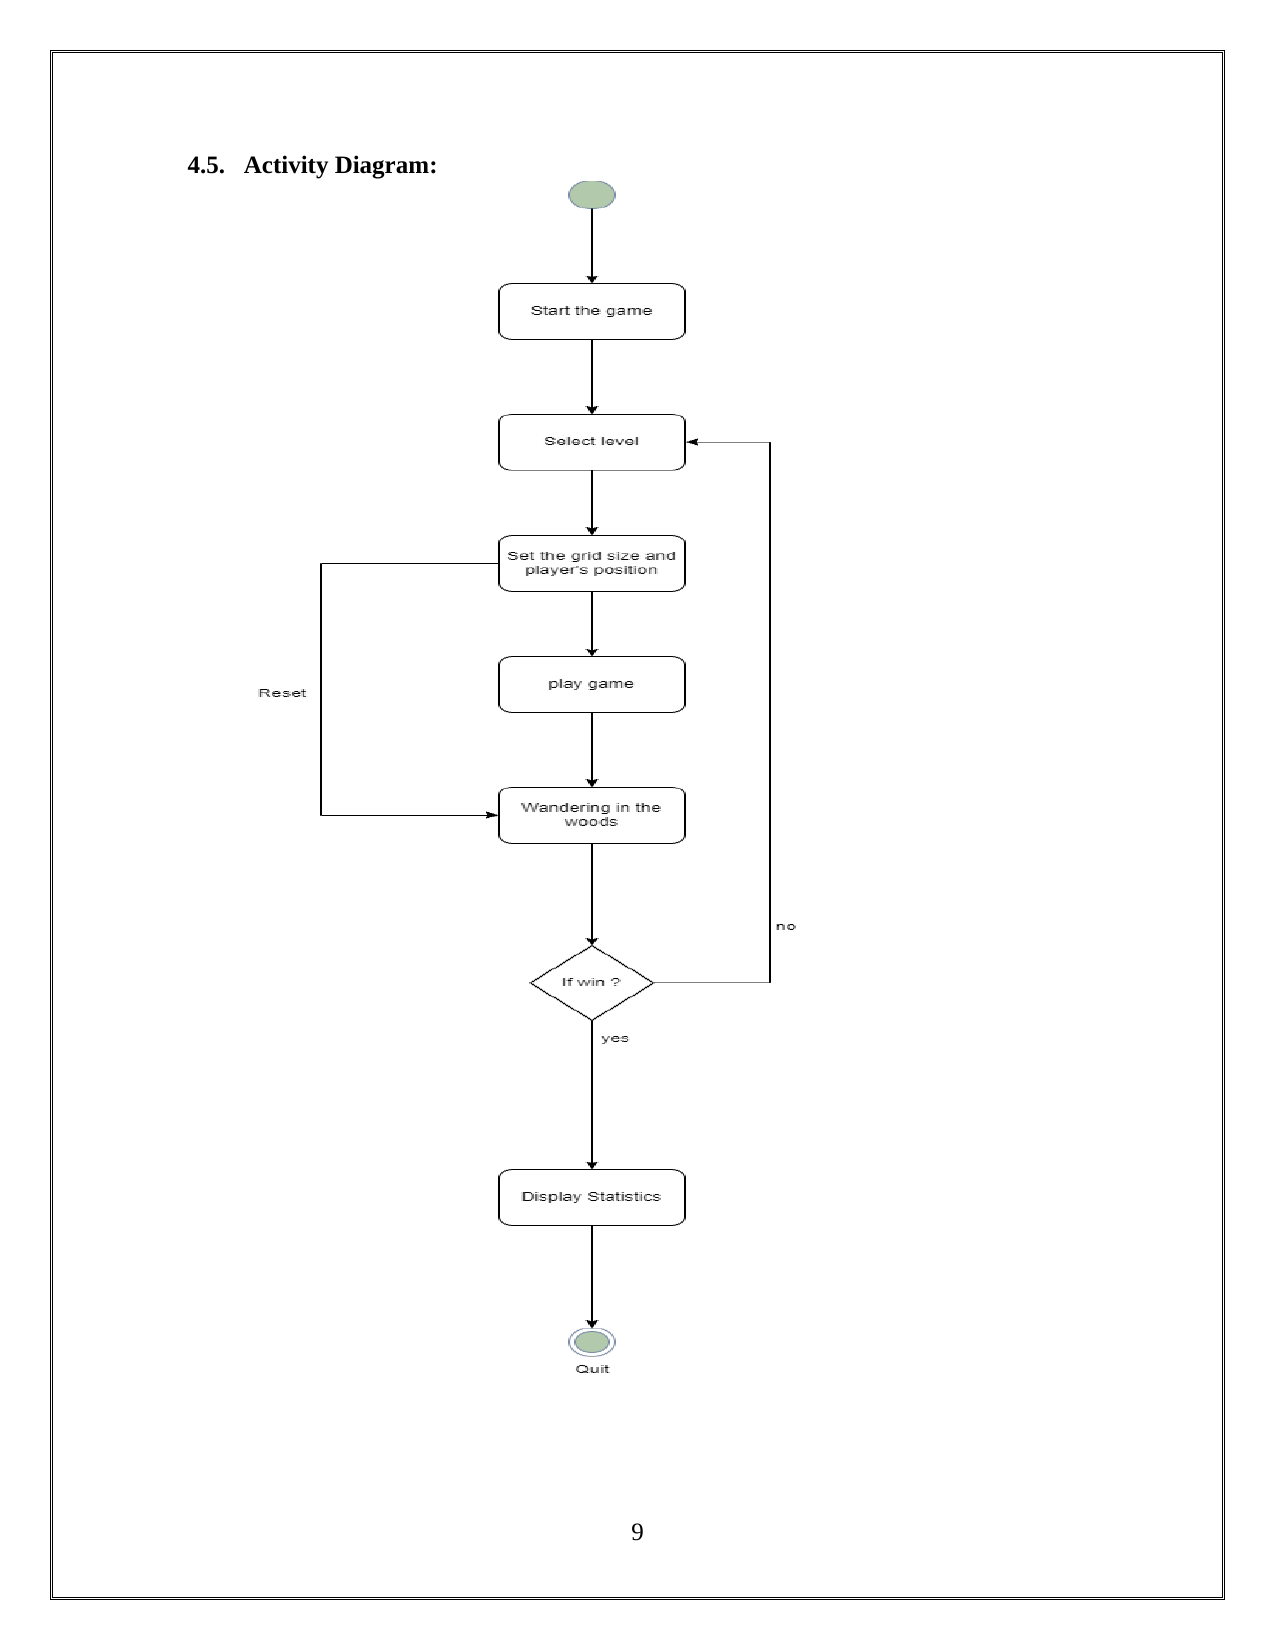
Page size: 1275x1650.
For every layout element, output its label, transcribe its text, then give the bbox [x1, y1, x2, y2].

list Activity Diagram: [187, 150, 1125, 179]
picture [243, 181, 818, 1384]
